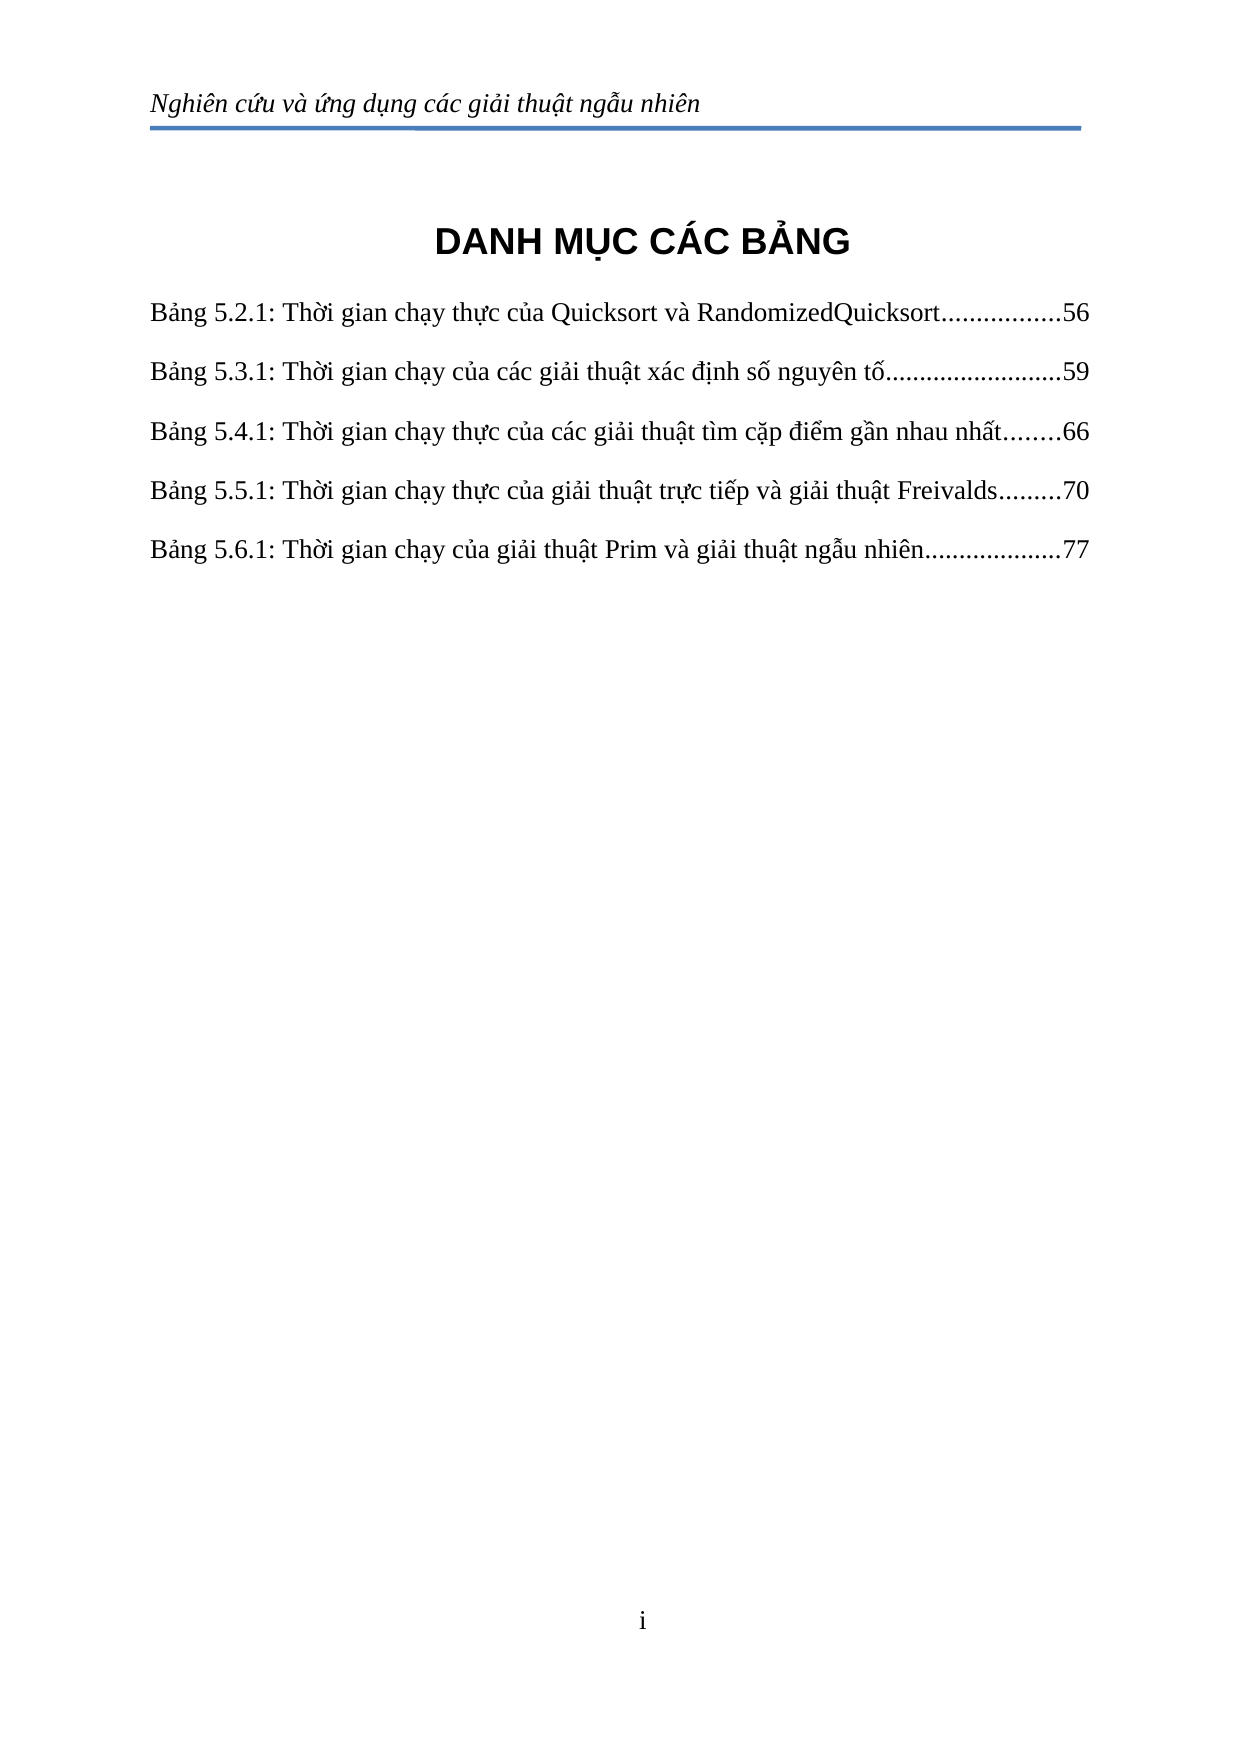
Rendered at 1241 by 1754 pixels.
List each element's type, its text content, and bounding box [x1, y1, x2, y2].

text Bảng 5.2.1: Thời gian chạy thực của Quicksort và RandomizedQuicksort 56 [150, 296, 1090, 327]
text DANH MỤC CÁC BẢNG [150, 219, 1090, 262]
text Bảng 5.4.1: Thời gian chạy thực của các giải thuật tìm cặp điểm gần nhau nhất 66 [150, 414, 1090, 446]
text Bảng 5.6.1: Thời gian chạy của giải thuật Prim và giải thuật ngẫu nhiên 77 [150, 533, 1090, 564]
text Bảng 5.3.1: Thời gian chạy của các giải thuật xác định số nguyên tố 59 [150, 355, 1090, 387]
text Bảng 5.5.1: Thời gian chạy thực của giải thuật trực tiếp và giải thuật Freivalds 70 [150, 474, 1090, 505]
